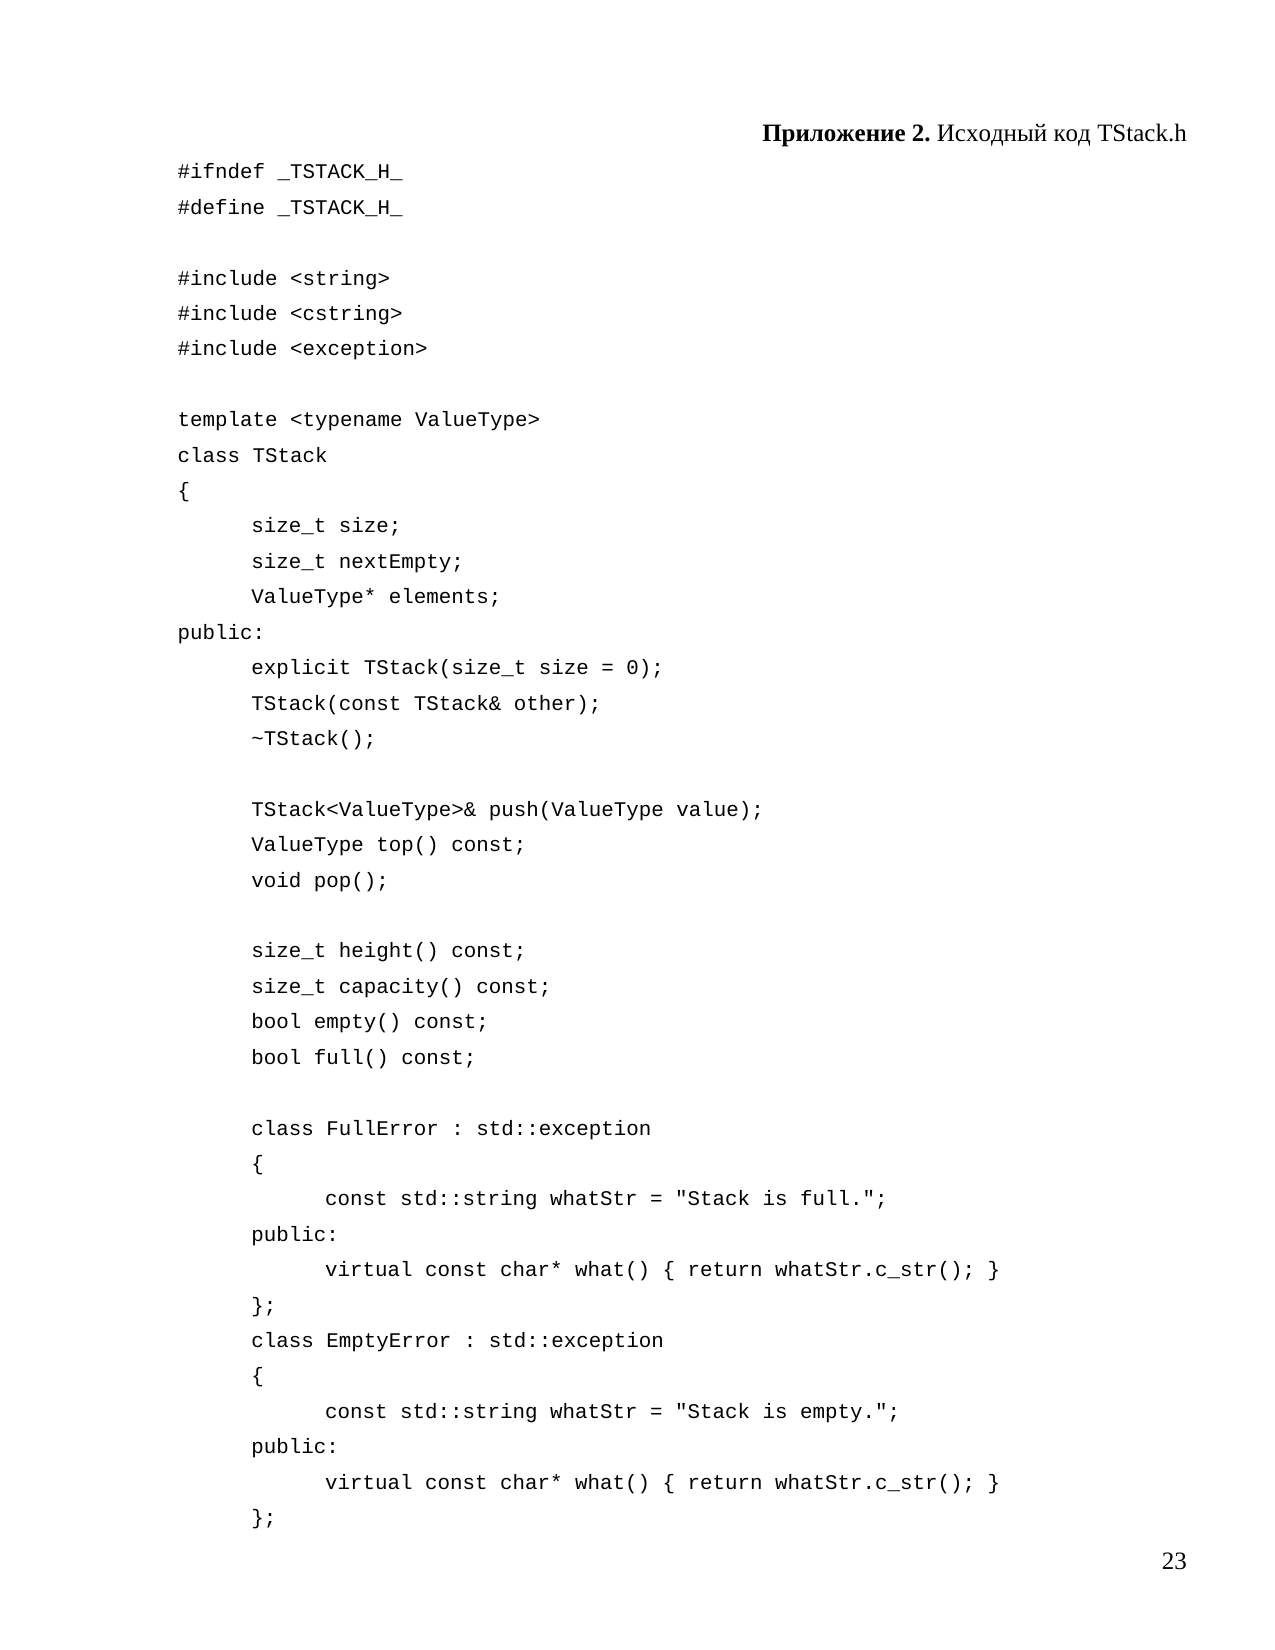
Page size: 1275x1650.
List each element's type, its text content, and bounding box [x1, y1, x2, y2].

text ~TStack(); [177, 728, 1186, 752]
text class FullError : std::exception [177, 1117, 1186, 1141]
text template <typename ValueType> [177, 409, 1186, 433]
text public: [177, 1224, 1186, 1247]
text void pop(); [177, 869, 1186, 893]
text const std::string whatStr = "Stack is full."; [177, 1188, 1186, 1212]
text ValueType* elements; [177, 586, 1186, 610]
text const std::string whatStr = "Stack is empty."; [177, 1401, 1186, 1424]
text { [177, 1365, 1186, 1389]
text size_t size; [177, 515, 1186, 539]
text class EmptyError : std::exception [177, 1330, 1186, 1354]
text size_t capacity() const; [177, 976, 1186, 999]
text #include <string> [177, 267, 1186, 291]
text class TStack [177, 444, 1186, 468]
text size_t nextEmpty; [177, 551, 1186, 574]
text #include <cstring> [177, 303, 1186, 327]
text }; [177, 1507, 1186, 1531]
text virtual const char* what() { return whatStr.c_str(); } [177, 1472, 1186, 1495]
text { [177, 480, 1186, 504]
text { [177, 1153, 1186, 1177]
text ValueType top() const; [177, 834, 1186, 858]
text #define _TSTACK_H_ [177, 197, 1186, 220]
text bool full() const; [177, 1047, 1186, 1070]
text virtual const char* what() { return whatStr.c_str(); } [177, 1259, 1186, 1283]
text explicit TStack(size_t size = 0); [177, 657, 1186, 681]
text Приложение 2. Исходный код TStack.h [177, 118, 1186, 147]
text TStack(const TStack& other); [177, 692, 1186, 716]
text size_t height() const; [177, 940, 1186, 964]
text bool empty() const; [177, 1011, 1186, 1035]
text #include <exception> [177, 338, 1186, 362]
text TStack<ValueType>& push(ValueType value); [177, 799, 1186, 822]
text }; [177, 1294, 1186, 1318]
text #ifndef _TSTACK_H_ [177, 161, 1186, 185]
text public: [177, 622, 1186, 645]
text public: [177, 1436, 1186, 1460]
